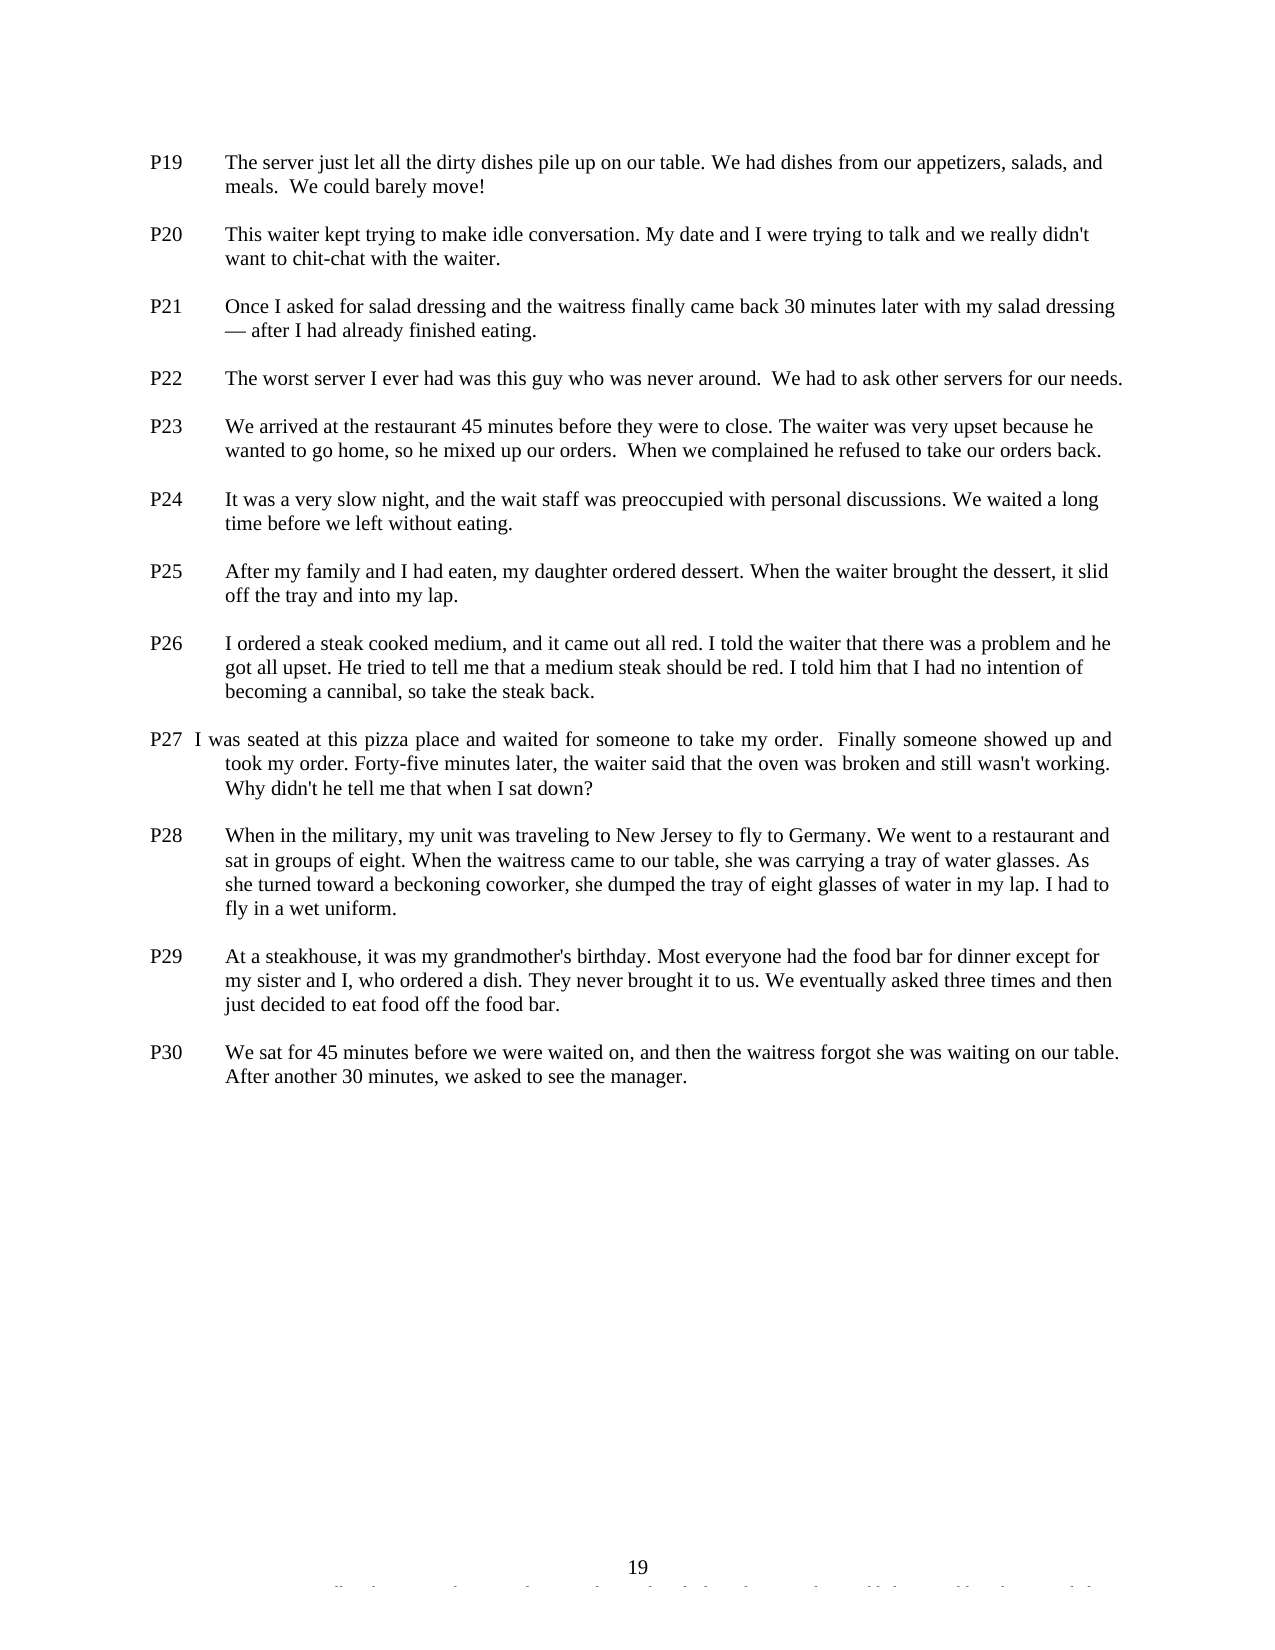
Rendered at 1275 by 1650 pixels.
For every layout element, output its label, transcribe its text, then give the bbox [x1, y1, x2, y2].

text P30 We sat for 45 minutes before we were waited on, and then the waitress forgot she was waiting on our table. [150, 1040, 1148, 1064]
text P28 When in the military, my unit was traveling to New Jersey to fly to Germany. We went to a restaurant and sat in groups of eight. When the waitress came to our table, she was carrying a tray of water glasses. As she turned toward a beckoning coworker, she dumped the tray of eight glasses of water in my lap. I had to fly in a wet uniform. [150, 823, 1114, 920]
text — after I had already finished eating. [225, 318, 1148, 342]
text P29 At a steakhouse, it was my grandmother's birthday. Most everyone had the food bar for dinner except for my sister and I, who ordered a dish. They never brought it to us. We eventually asked three times and then just decided to eat food off the food bar. [150, 944, 1123, 1016]
text P27 I was seated at this pizza place and waited for someone to take my order. Finally someone showed up and took my order. Forty-five minutes later, the waiter said that the oven was broken and still wasn't working. Why didn't he tell me that when I sat down? [150, 727, 1112, 799]
text P21 Once I asked for salad dressing and the waitress finally came back 30 minutes later with my salad dressing [150, 294, 1148, 318]
text P22 The worst server I ever had was this guy who was never around. We had to ask other servers for our needs. [150, 366, 1148, 390]
text After another 30 minutes, we asked to see the manager. [225, 1064, 1148, 1088]
text P23 We arrived at the restaurant 45 minutes before they were to close. The waiter was very upset because he wanted to go home, so he mixed up our orders. When we complained he refused to take our orders back. [150, 414, 1102, 462]
text P26 I ordered a steak cooked medium, and it came out all red. I told the waiter that there was a problem and he got all upset. He tried to tell me that a medium steak should be red. I told him that I had no intention of becoming a cannibal, so take the steak back. [150, 631, 1112, 703]
text P20 This waiter kept trying to make idle conversation. My date and I were trying to talk and we really didn't want to chit-chat with the waiter. [150, 222, 1095, 270]
text P19 The server just let all the dirty dishes pile up on our table. We had dishes from our appetizers, salads, and meals. We could barely move! [150, 150, 1107, 198]
text P25 After my family and I had eaten, my daughter ordered dessert. When the waiter brought the dessert, it slid off the tray and into my lap. [150, 559, 1113, 607]
text P24 It was a very slow night, and the wait staff was preoccupied with personal discussions. We waited a long time before we left without eating. [150, 486, 1104, 534]
